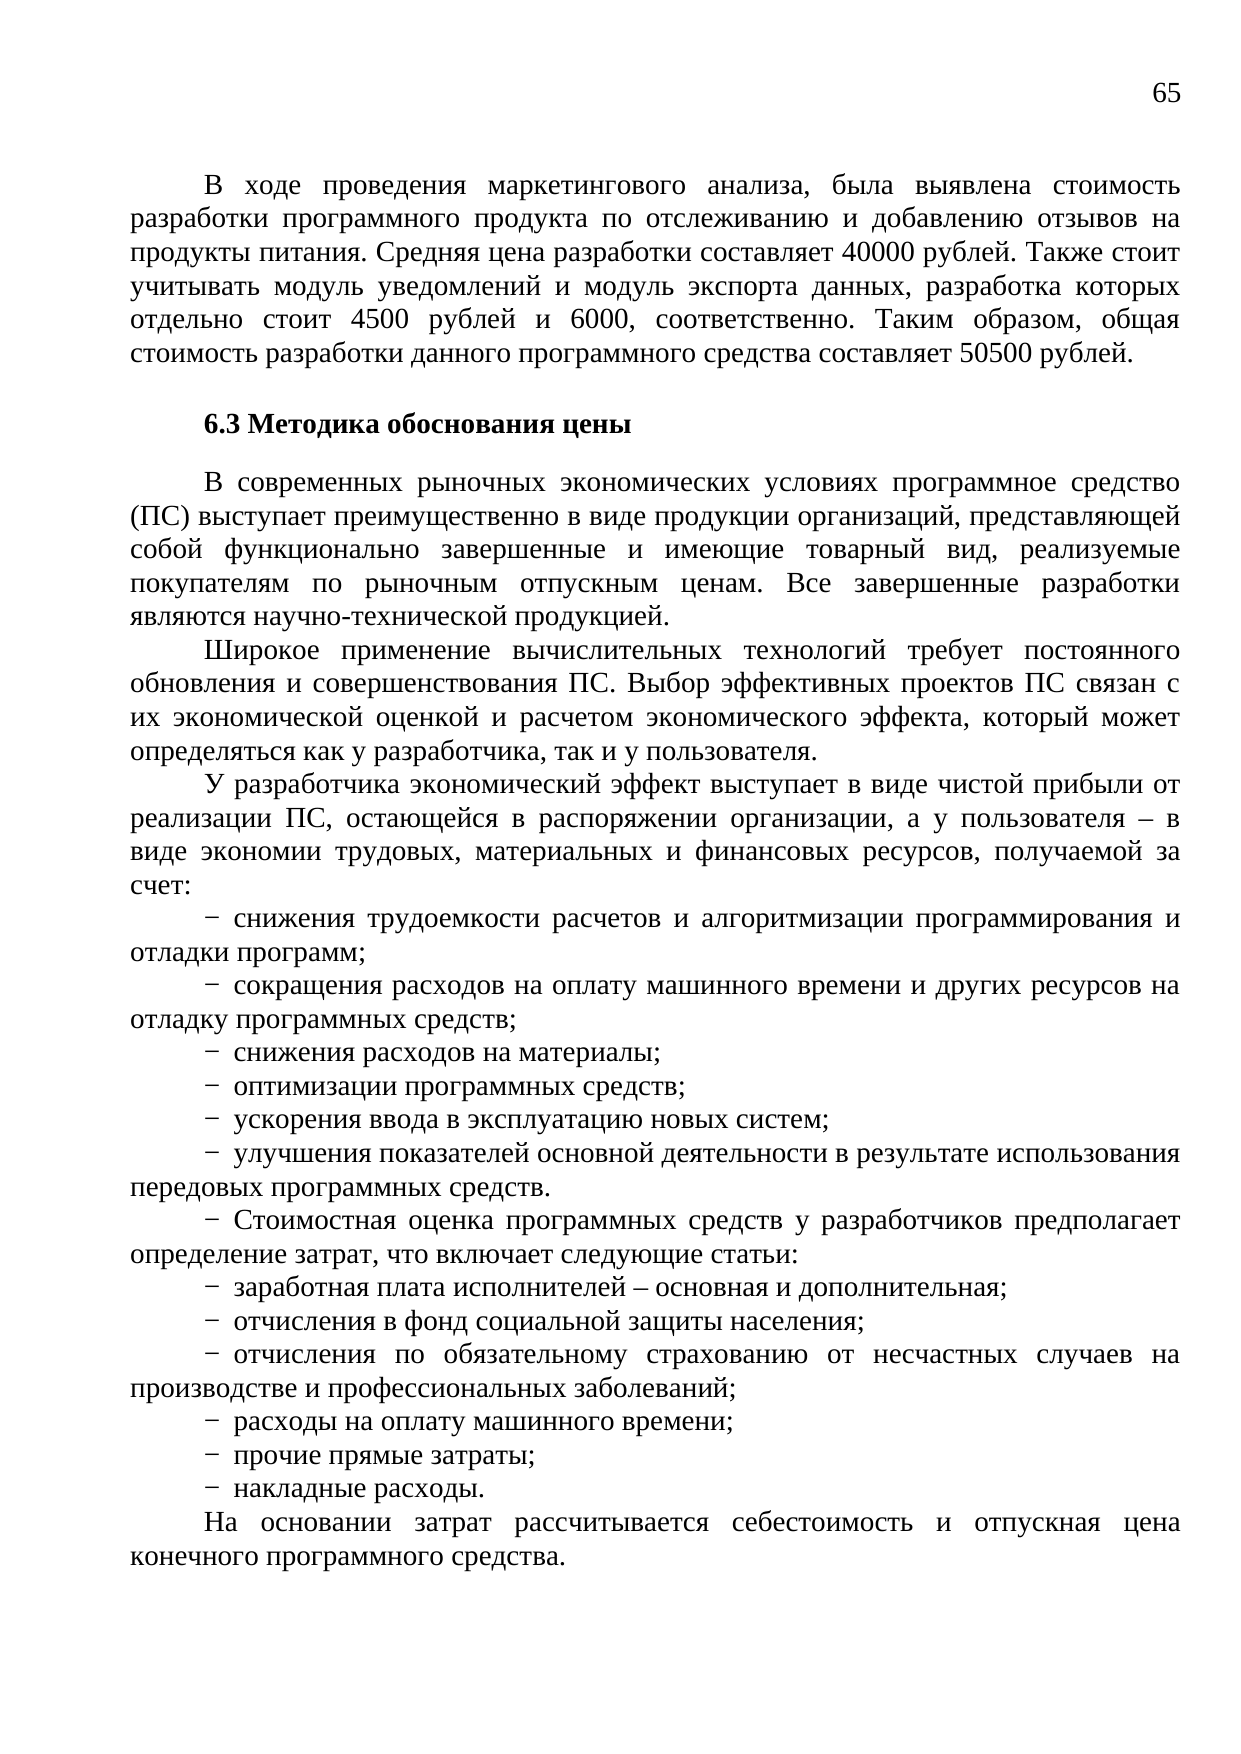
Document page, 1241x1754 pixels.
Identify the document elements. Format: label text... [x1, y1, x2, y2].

text снижения трудоемкости расчетов и алгоритмизации программирования и отладки программ; [130, 900, 1181, 967]
text улучшения показателей основной деятельности в результате использования передовых программных средств. [130, 1135, 1181, 1202]
text оптимизации программных средств; [130, 1068, 1181, 1102]
text Широкое применение вычислительных технологий требует постоянного обновления и совершенствования ПС. Выбор эффективных проектов ПС связан с их экономической оценкой и расчетом экономического эффекта, который может определяться как у разработчика, так и у пользователя. [130, 632, 1181, 766]
text Стоимостная оценка программных средств у разработчиков предполагает определение затрат, что включает следующие статьи: [130, 1202, 1181, 1269]
text накладные расходы. [130, 1471, 1181, 1504]
text В ходе проведения маркетингового анализа, была выявлена стоимость разработки программного продукта по отслеживанию и добавлению отзывов на продукты питания. Средняя цена разработки составляет 40000 рублей. Также стоит учитывать модуль уведомлений и модуль экспорта данных, разработка которых отдельно стоит 4500 рублей и 6000, соответственно. Таким образом, общая стоимость разработки данного программного средства составляет 50500 рублей. [130, 167, 1181, 368]
text отчисления в фонд социальной защиты населения; [130, 1303, 1181, 1336]
text сокращения расходов на оплату машинного времени и других ресурсов на отладку программных средств; [130, 967, 1181, 1034]
list 6.3 Методика обоснования цены [130, 406, 1181, 439]
text У разработчика экономический эффект выступает в виде чистой прибыли от реализации ПС, остающейся в распоряжении организации, а у пользователя – в виде экономии трудовых, материальных и финансовых ресурсов, получаемой за счет: [130, 766, 1181, 900]
text ускорения ввода в эксплуатацию новых систем; [130, 1102, 1181, 1135]
text заработная плата исполнителей – основная и дополнительная; [130, 1269, 1181, 1303]
text В современных рыночных экономических условиях программное средство (ПС) выступает преимущественно в виде продукции организаций, представляющей собой функционально завершенные и имеющие товарный вид, реализуемые покупателям по рыночным отпускным ценам. Все завершенные разработки являются научно-технической продукцией. [130, 464, 1181, 632]
text прочие прямые затраты; [130, 1437, 1181, 1471]
text снижения расходов на материалы; [130, 1034, 1181, 1068]
text На основании затрат рассчитывается себестоимость и отпускная цена конечного программного средства. [130, 1504, 1181, 1571]
text расходы на оплату машинного времени; [130, 1403, 1181, 1437]
text отчисления по обязательному страхованию от несчастных случаев на производстве и профессиональных заболеваний; [130, 1336, 1181, 1403]
